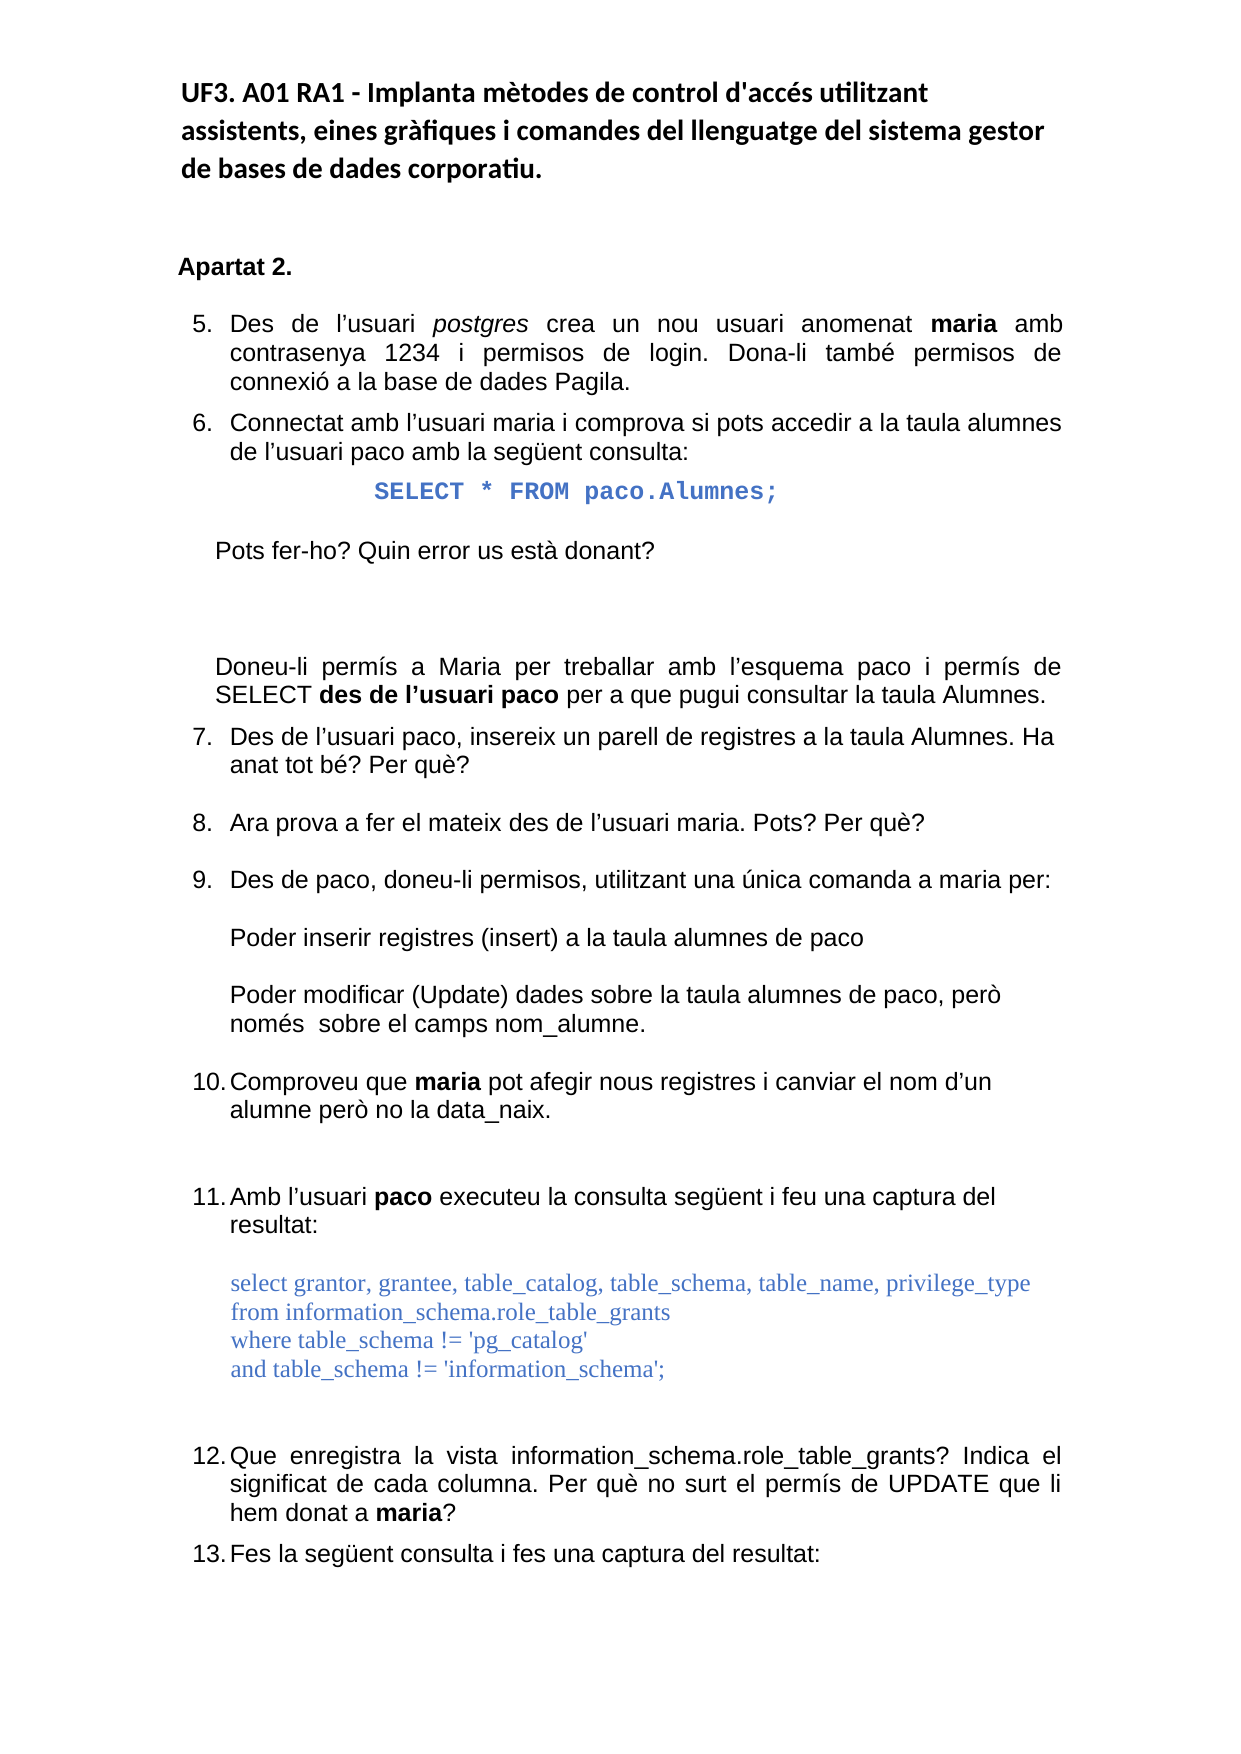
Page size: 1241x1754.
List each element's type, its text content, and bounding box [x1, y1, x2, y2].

list Fes la següent consulta i fes una captura del resultat: [192, 1539, 1063, 1568]
text select grantor, grantee, table_catalog, table_schema, table_name, privilege_type [177, 1268, 1063, 1297]
list Des de paco, doneu-li permisos, utilitzant una única comanda a maria per: [192, 865, 1063, 894]
text Pots fer-ho? Quin error us està donant? [215, 536, 1063, 564]
text Doneu-li permís a Maria per treballar amb l’esquema paco i permís de SELECT des de l’usuari paco per a que pugui consultar la taula Alumnes. [215, 652, 1063, 709]
list Amb l’usuari paco executeu la consulta següent i feu una captura del resultat: [192, 1182, 1063, 1239]
list Que enregistra la vista information_schema.role_table_grants? Indica el significat de cada columna. Per què no surt el permís de UPDATE que li hem donat a maria? [192, 1441, 1063, 1527]
text Poder modificar (Update) dades sobre la taula alumnes de paco, però només sobre el camps nom_alumne. [229, 980, 1063, 1038]
text Poder inserir registres (insert) a la taula alumnes de paco [229, 923, 1063, 952]
text and table_schema != 'information_schema'; [177, 1354, 1063, 1383]
text SELECT * FROM paco.Alumnes; [283, 478, 1063, 507]
list Connectat amb l’usuari maria i comprova si pots accedir a la taula alumnes de l’usuari paco amb la següent consulta: [192, 408, 1063, 466]
list Des de l’usuari paco, insereix un parell de registres a la taula Alumnes. Ha anat tot bé? Per què? [192, 722, 1063, 779]
list Comproveu que maria pot afegir nous registres i canviar el nom d’un alumne però no la data_naix. [192, 1067, 1063, 1124]
list Ara prova a fer el mateix des de l’usuari maria. Pots? Per què? [192, 808, 1063, 837]
list Des de l’usuari postgres crea un nou usuari anomenat maria amb contrasenya 1234 i permisos de login. Dona-li també permisos de connexió a la base de dades Pagila. [192, 309, 1063, 396]
text from information_schema.role_table_grants [177, 1297, 1063, 1325]
text Apartat 2. [177, 252, 1063, 280]
text where table_schema != 'pg_catalog' [177, 1325, 1063, 1354]
